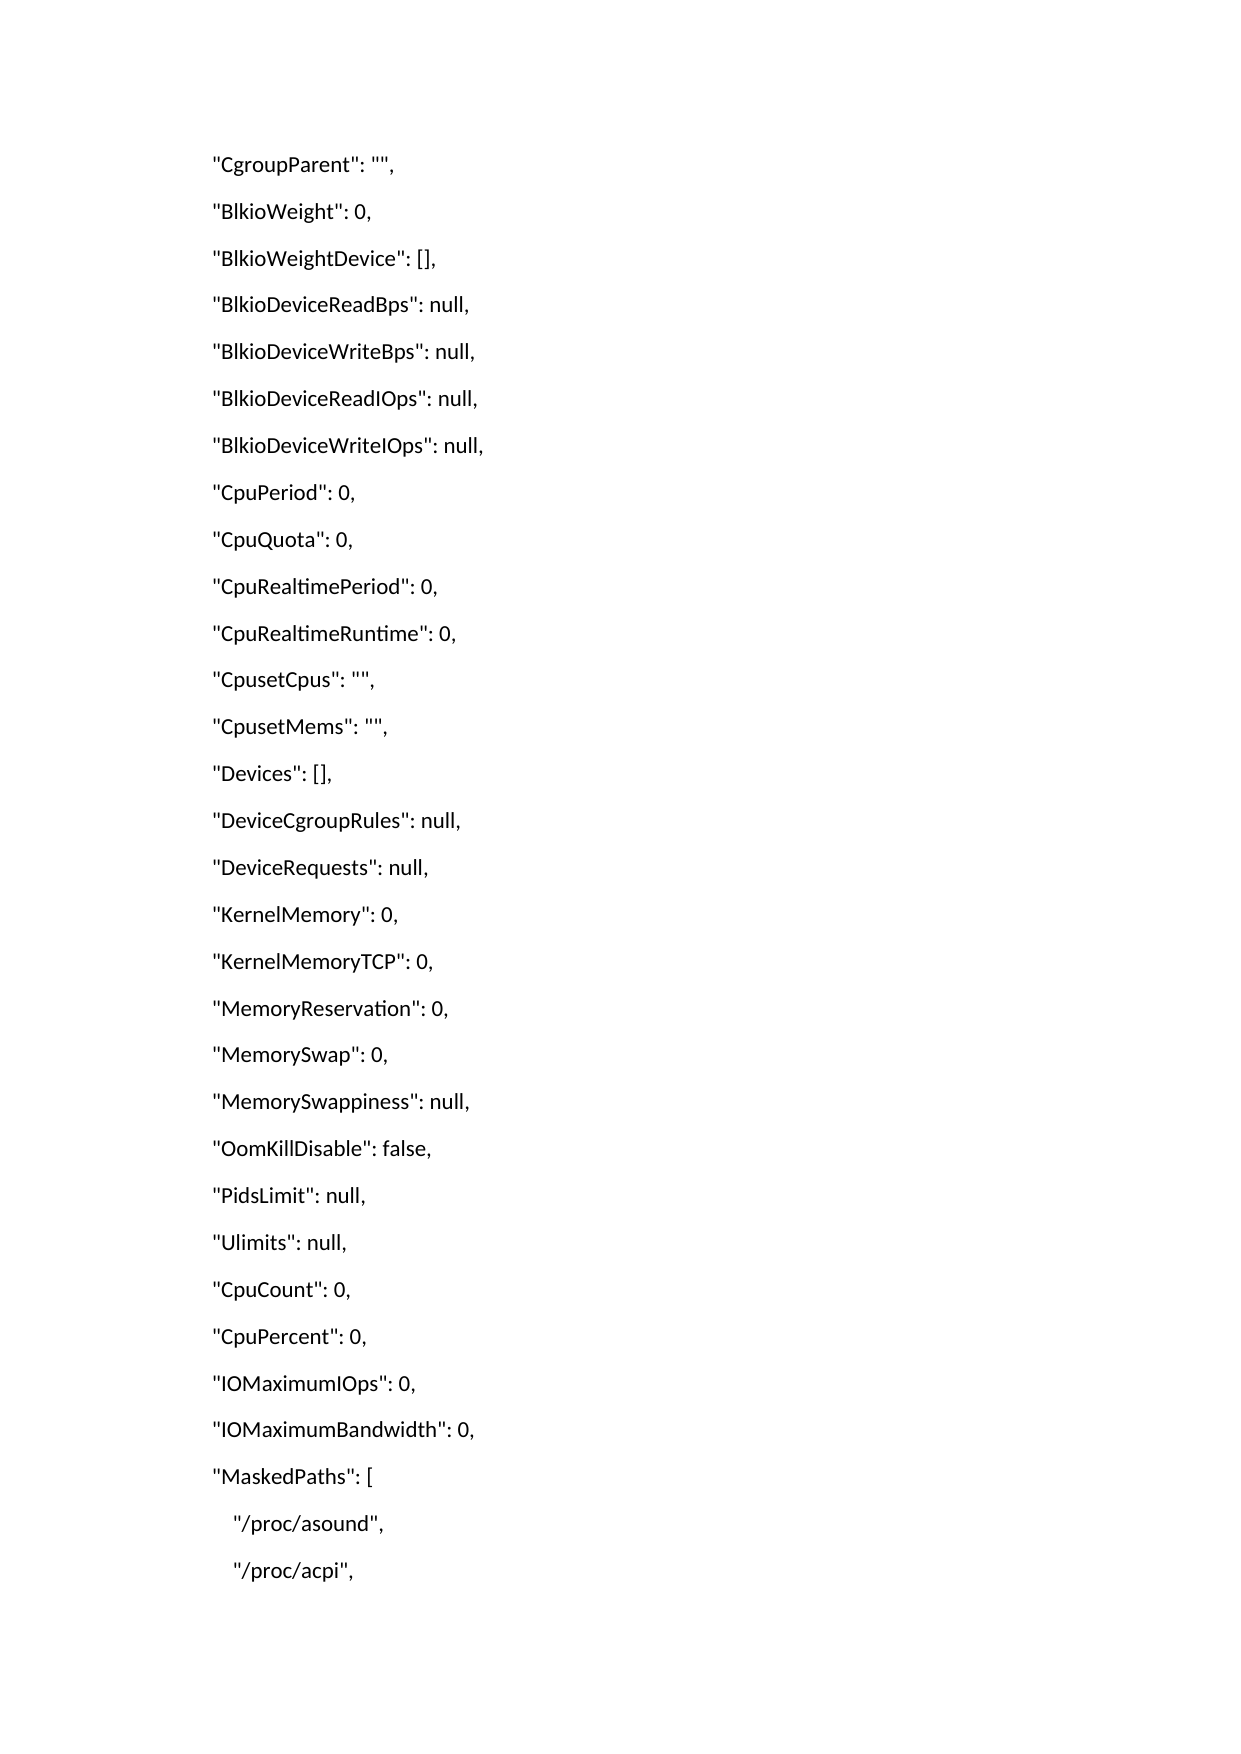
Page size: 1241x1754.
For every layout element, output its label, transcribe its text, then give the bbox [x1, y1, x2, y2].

text "Ulimits": null, [150, 1228, 1090, 1256]
text "Devices": [], [150, 759, 1090, 787]
text "DeviceCgroupRules": null, [150, 806, 1090, 834]
text "BlkioDeviceWriteBps": null, [150, 337, 1090, 366]
text "IOMaximumIOps": 0, [150, 1369, 1090, 1397]
text "CpuPercent": 0, [150, 1322, 1090, 1350]
text "MemorySwappiness": null, [150, 1087, 1090, 1116]
text "DeviceRequests": null, [150, 853, 1090, 881]
text "BlkioDeviceWriteIOps": null, [150, 431, 1090, 459]
text "BlkioWeight": 0, [150, 197, 1090, 225]
text "CpuRealtimeRuntime": 0, [150, 619, 1090, 647]
text "BlkioWeightDevice": [], [150, 244, 1090, 272]
text "CpuPeriod": 0, [150, 478, 1090, 506]
text "KernelMemory": 0, [150, 900, 1090, 928]
text "PidsLimit": null, [150, 1181, 1090, 1209]
text "CpuQuota": 0, [150, 525, 1090, 553]
text "/proc/acpi", [150, 1556, 1090, 1584]
text "CgroupParent": "", [150, 150, 1090, 178]
text "CpusetCpus": "", [150, 666, 1090, 694]
text "MemoryReservation": 0, [150, 994, 1090, 1022]
text "OomKillDisable": false, [150, 1134, 1090, 1162]
text "/proc/asound", [150, 1509, 1090, 1537]
text "MemorySwap": 0, [150, 1041, 1090, 1069]
text "MaskedPaths": [ [150, 1462, 1090, 1491]
text "BlkioDeviceReadBps": null, [150, 291, 1090, 319]
text "BlkioDeviceReadIOps": null, [150, 384, 1090, 412]
text "IOMaximumBandwidth": 0, [150, 1416, 1090, 1444]
text "KernelMemoryTCP": 0, [150, 947, 1090, 975]
text "CpuRealtimePeriod": 0, [150, 572, 1090, 600]
text "CpuCount": 0, [150, 1275, 1090, 1303]
text "CpusetMems": "", [150, 712, 1090, 741]
